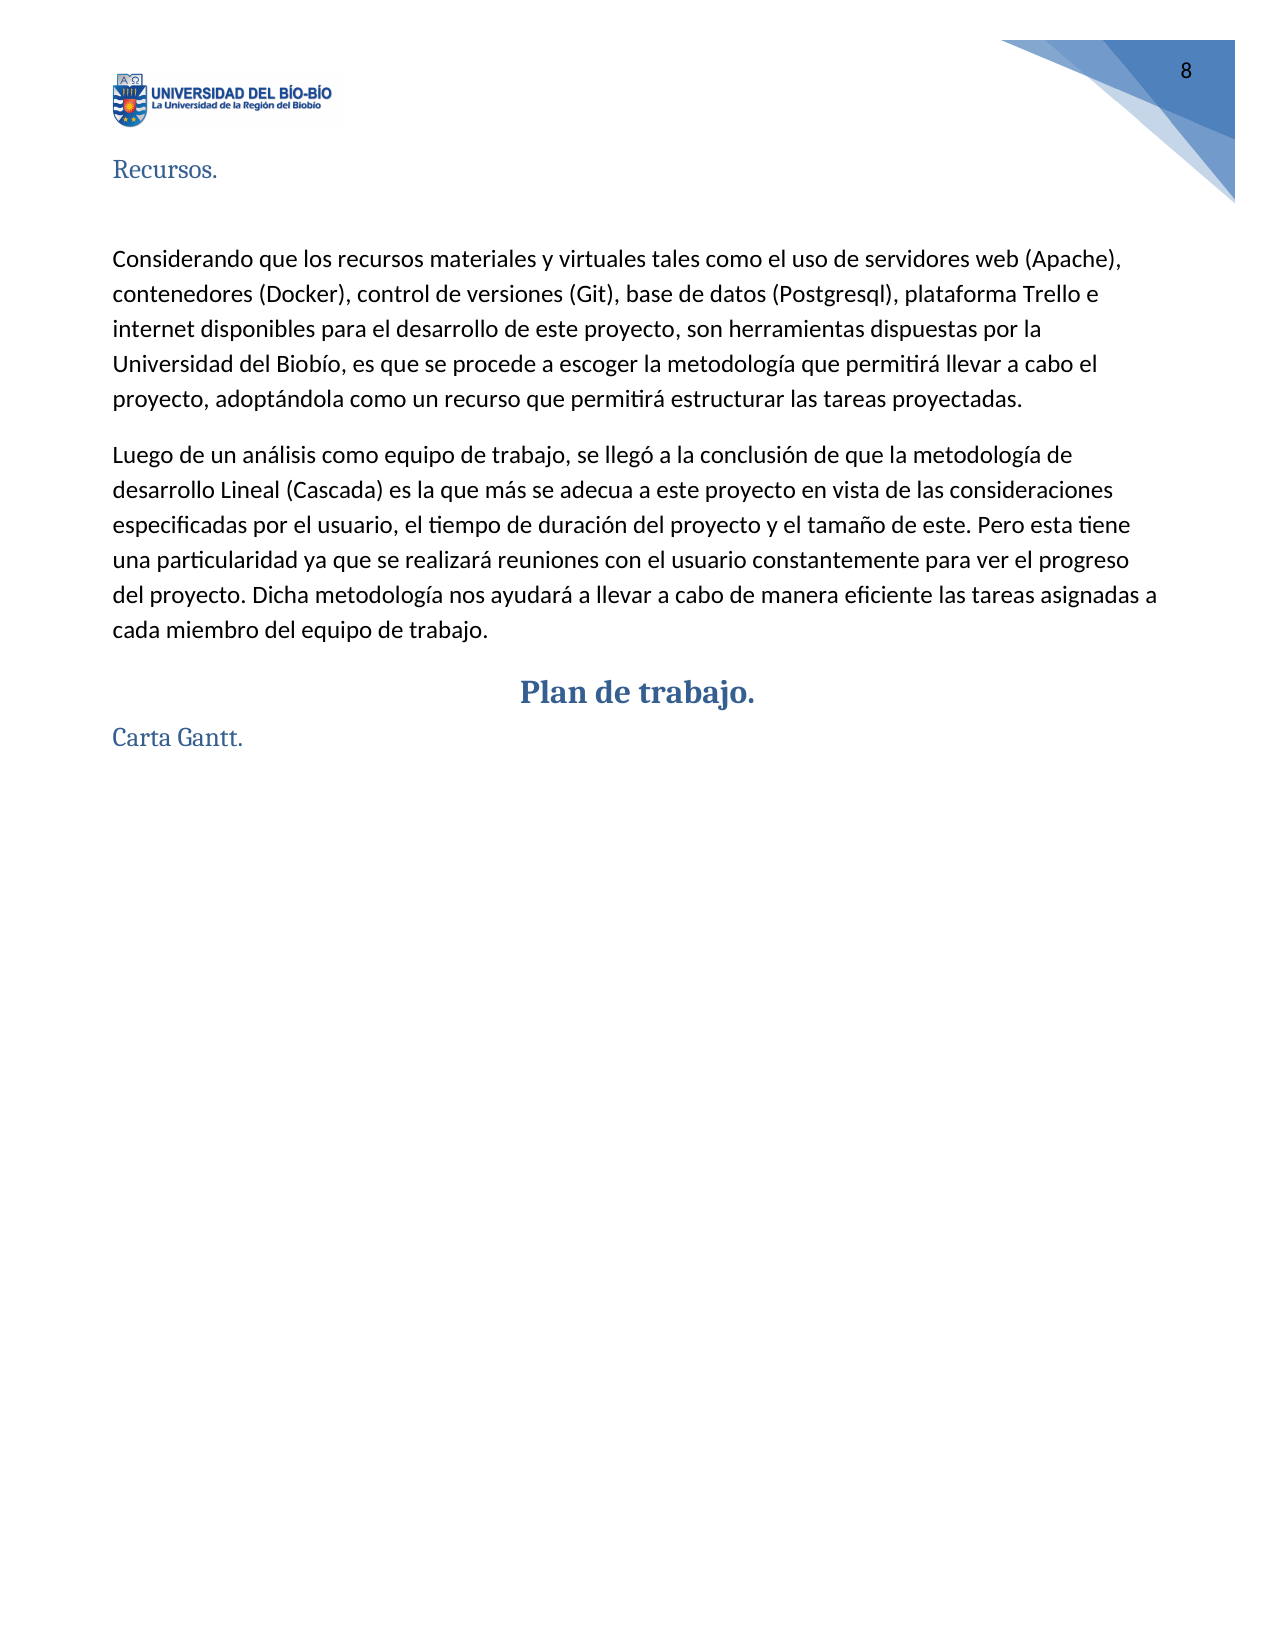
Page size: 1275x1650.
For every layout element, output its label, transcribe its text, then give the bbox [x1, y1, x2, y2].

picture [998, 40, 1235, 204]
text Considerando que los recursos materiales y virtuales tales como el uso de servidores web (Apache), contenedores (Docker), control de versiones (Git), base de datos (Postgresql), plataforma Trello e internet disponibles para el desarrollo de este proyecto, son herramientas dispuestas por la Universidad del Biobío, es que se procede a escoger la metodología que permitirá llevar a cabo el proyecto, adoptándola como un recurso que permitirá estructurar las tareas proyectadas. [112, 243, 1162, 413]
text Luego de un análisis como equipo de trabajo, se llegó a la conclusión de que la metodología de desarrollo Lineal (Cascada) es la que más se adecua a este proyecto en vista de las consideraciones especificadas por el usuario, el tiempo de duración del proyecto y el tamaño de este. Pero esta tiene una particularidad ya que se realizará reuniones con el usuario constantemente para ver el progreso del proyecto. Dicha metodología nos ayudará a llevar a cabo de manera eficiente las tareas asignadas a cada miembro del equipo de trabajo. [112, 439, 1162, 644]
subtitle Recursos. [112, 154, 1162, 185]
subtitle Carta Gantt. [112, 722, 1162, 753]
subtitle Plan de trabajo. [112, 674, 1162, 712]
picture [112, 73, 343, 128]
